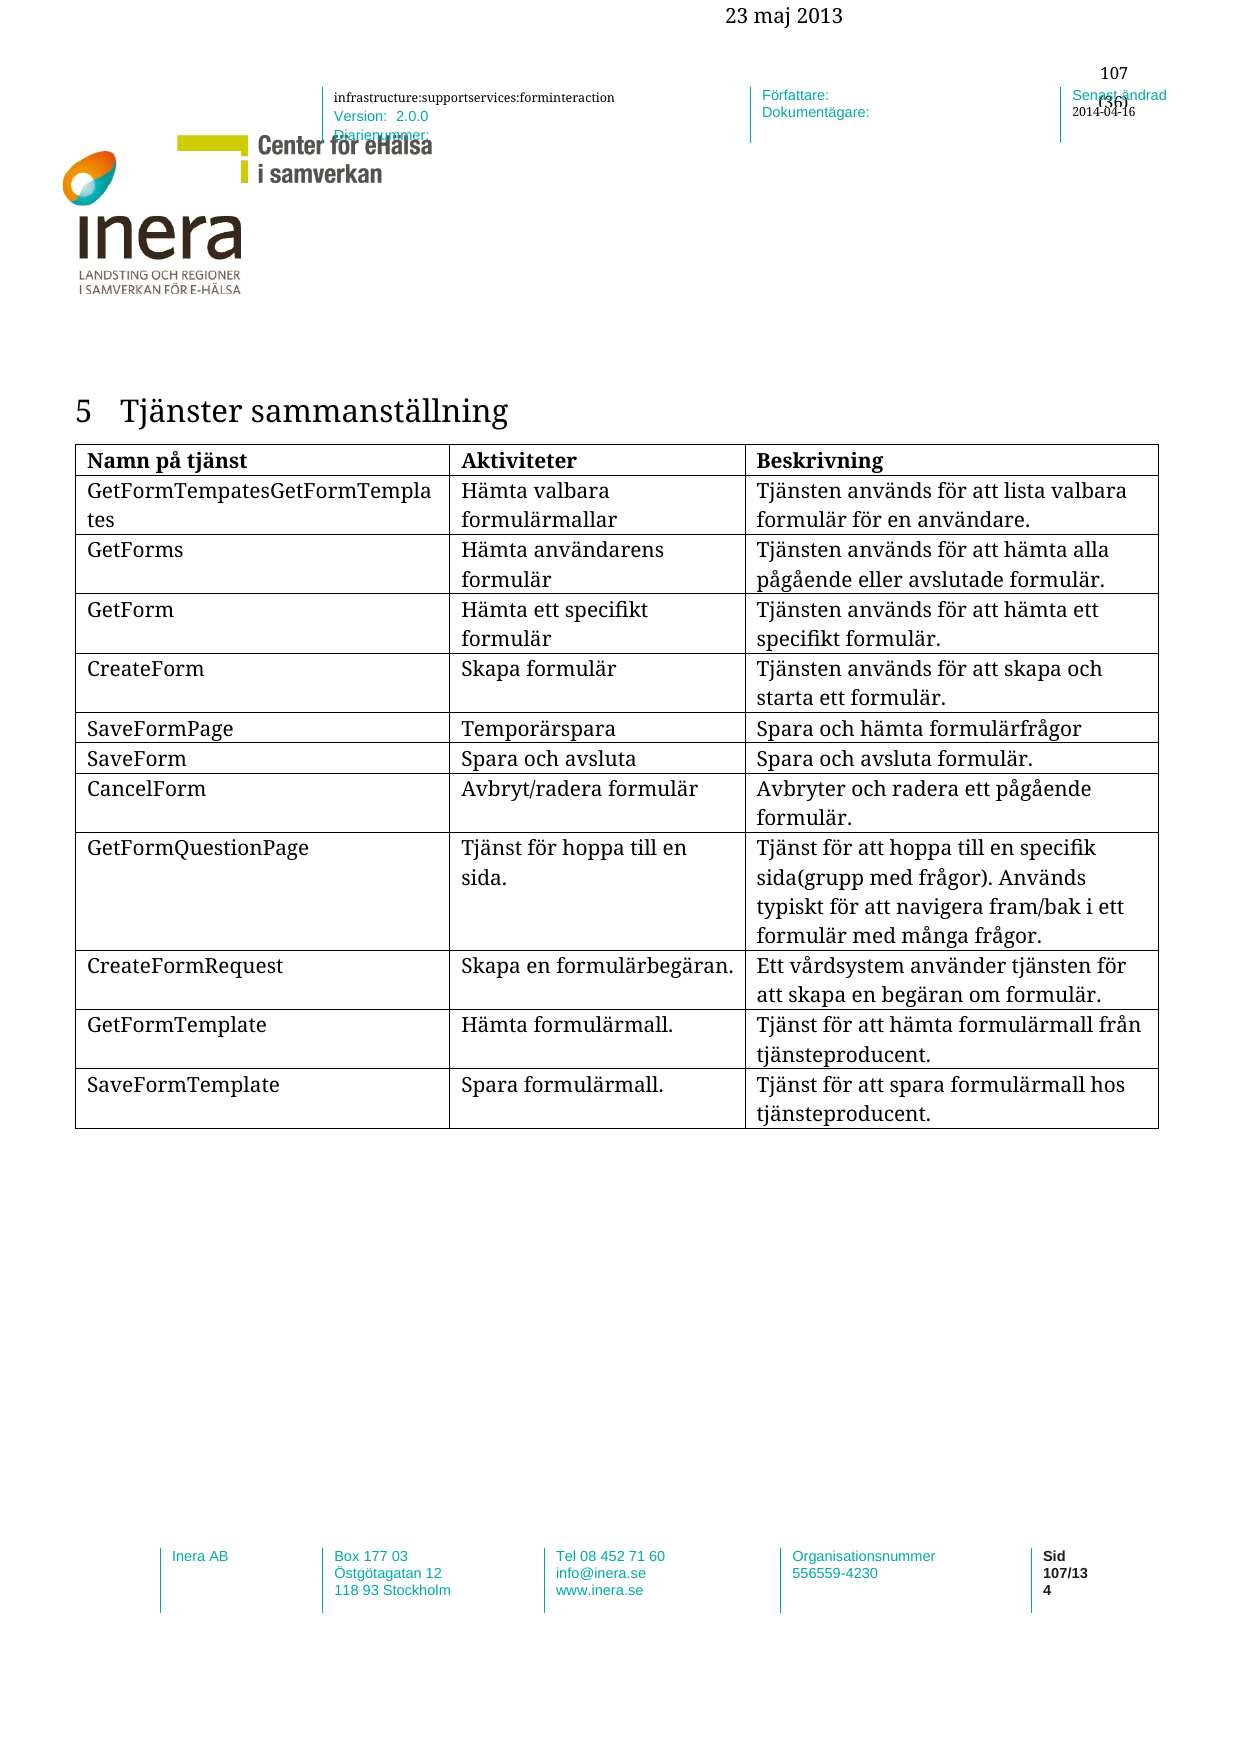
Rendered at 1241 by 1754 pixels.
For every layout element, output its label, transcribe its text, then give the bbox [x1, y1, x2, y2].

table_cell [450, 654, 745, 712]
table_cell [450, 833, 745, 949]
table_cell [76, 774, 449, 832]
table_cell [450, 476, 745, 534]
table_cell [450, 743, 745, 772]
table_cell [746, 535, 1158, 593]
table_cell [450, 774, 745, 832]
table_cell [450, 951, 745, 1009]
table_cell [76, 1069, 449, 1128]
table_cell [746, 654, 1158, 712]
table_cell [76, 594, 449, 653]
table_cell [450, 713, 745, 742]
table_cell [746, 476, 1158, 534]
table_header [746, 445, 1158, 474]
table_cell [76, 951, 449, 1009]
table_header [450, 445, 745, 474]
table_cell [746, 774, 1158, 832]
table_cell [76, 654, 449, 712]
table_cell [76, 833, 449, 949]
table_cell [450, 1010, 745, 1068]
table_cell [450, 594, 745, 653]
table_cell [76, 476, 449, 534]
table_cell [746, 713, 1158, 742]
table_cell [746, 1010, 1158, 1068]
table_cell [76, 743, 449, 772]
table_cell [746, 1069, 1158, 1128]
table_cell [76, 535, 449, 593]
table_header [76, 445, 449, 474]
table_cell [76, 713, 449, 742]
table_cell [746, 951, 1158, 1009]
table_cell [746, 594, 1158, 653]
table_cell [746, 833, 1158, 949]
subtitle Tjänster sammanställning [75, 389, 1165, 432]
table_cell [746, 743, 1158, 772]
picture [62, 135, 432, 294]
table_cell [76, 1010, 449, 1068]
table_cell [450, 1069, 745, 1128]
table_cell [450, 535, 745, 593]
